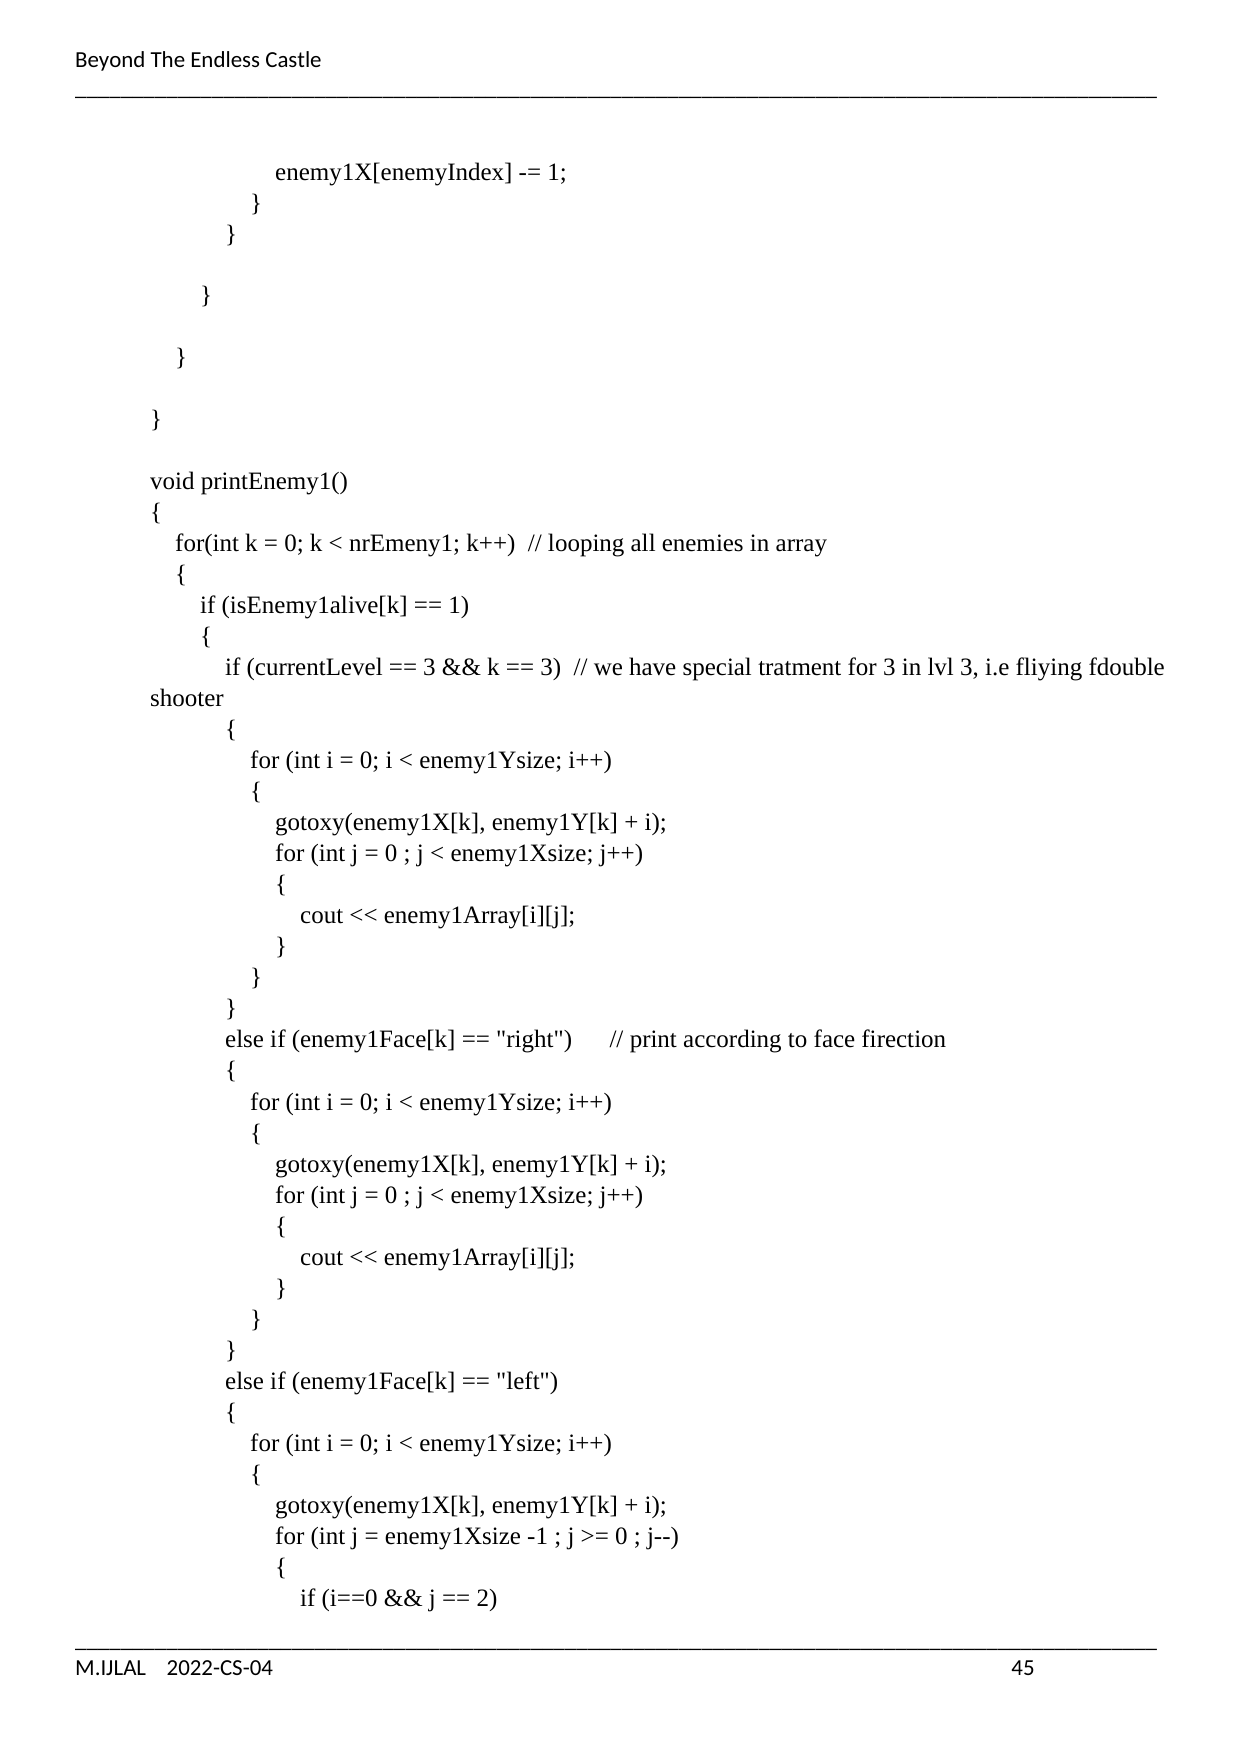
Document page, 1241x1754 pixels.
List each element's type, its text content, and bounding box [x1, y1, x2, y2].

list } [150, 993, 1165, 1022]
list { [150, 714, 1165, 743]
list else if (enemy1Face[k] == "left") [150, 1366, 1165, 1395]
list { [150, 559, 1165, 588]
list gotoxy(enemy1X[k], enemy1Y[k] + i); [150, 1149, 1165, 1177]
list } [150, 1273, 1165, 1302]
list } [150, 962, 1165, 991]
list for (int j = 0 ; j < enemy1Xsize; j++) [150, 1180, 1165, 1208]
list gotoxy(enemy1X[k], enemy1Y[k] + i); [150, 1490, 1165, 1519]
list } [150, 219, 1165, 248]
list for(int k = 0; k < nrEmeny1; k++) // looping all enemies in array [150, 528, 1165, 557]
list } [150, 1304, 1165, 1333]
list { [150, 869, 1165, 898]
list gotoxy(enemy1X[k], enemy1Y[k] + i); [150, 807, 1165, 836]
list for (int i = 0; i < enemy1Ysize; i++) [150, 745, 1165, 774]
list } [150, 404, 1165, 432]
list { [150, 497, 1165, 526]
list void printEnemy1() [150, 466, 1165, 494]
list for (int j = 0 ; j < enemy1Xsize; j++) [150, 838, 1165, 867]
list { [150, 621, 1165, 650]
list { [150, 1552, 1165, 1581]
list cout << enemy1Array[i][j]; [150, 900, 1165, 929]
list for (int i = 0; i < enemy1Ysize; i++) [150, 1087, 1165, 1115]
list { [150, 1118, 1165, 1146]
list cout << enemy1Array[i][j]; [150, 1242, 1165, 1271]
list for (int j = enemy1Xsize -1 ; j >= 0 ; j--) [150, 1521, 1165, 1550]
list if (isEnemy1alive[k] == 1) [150, 590, 1165, 619]
list } [150, 931, 1165, 960]
list if (i==0 && j == 2) [150, 1583, 1165, 1612]
list { [150, 1459, 1165, 1488]
list } [150, 188, 1165, 217]
list { [150, 1211, 1165, 1239]
list { [150, 776, 1165, 805]
list } [150, 342, 1165, 370]
list } [150, 1335, 1165, 1364]
list { [150, 1056, 1165, 1084]
list for (int i = 0; i < enemy1Ysize; i++) [150, 1428, 1165, 1457]
list { [150, 1397, 1165, 1426]
list if (currentLevel == 3 && k == 3) // we have special tratment for 3 in lvl 3, i.e fliying fdouble shooter [150, 652, 1165, 712]
list else if (enemy1Face[k] == "right") // print according to face firection [150, 1024, 1165, 1053]
list enemy1X[enemyIndex] -= 1; [150, 157, 1165, 186]
list } [150, 280, 1165, 309]
